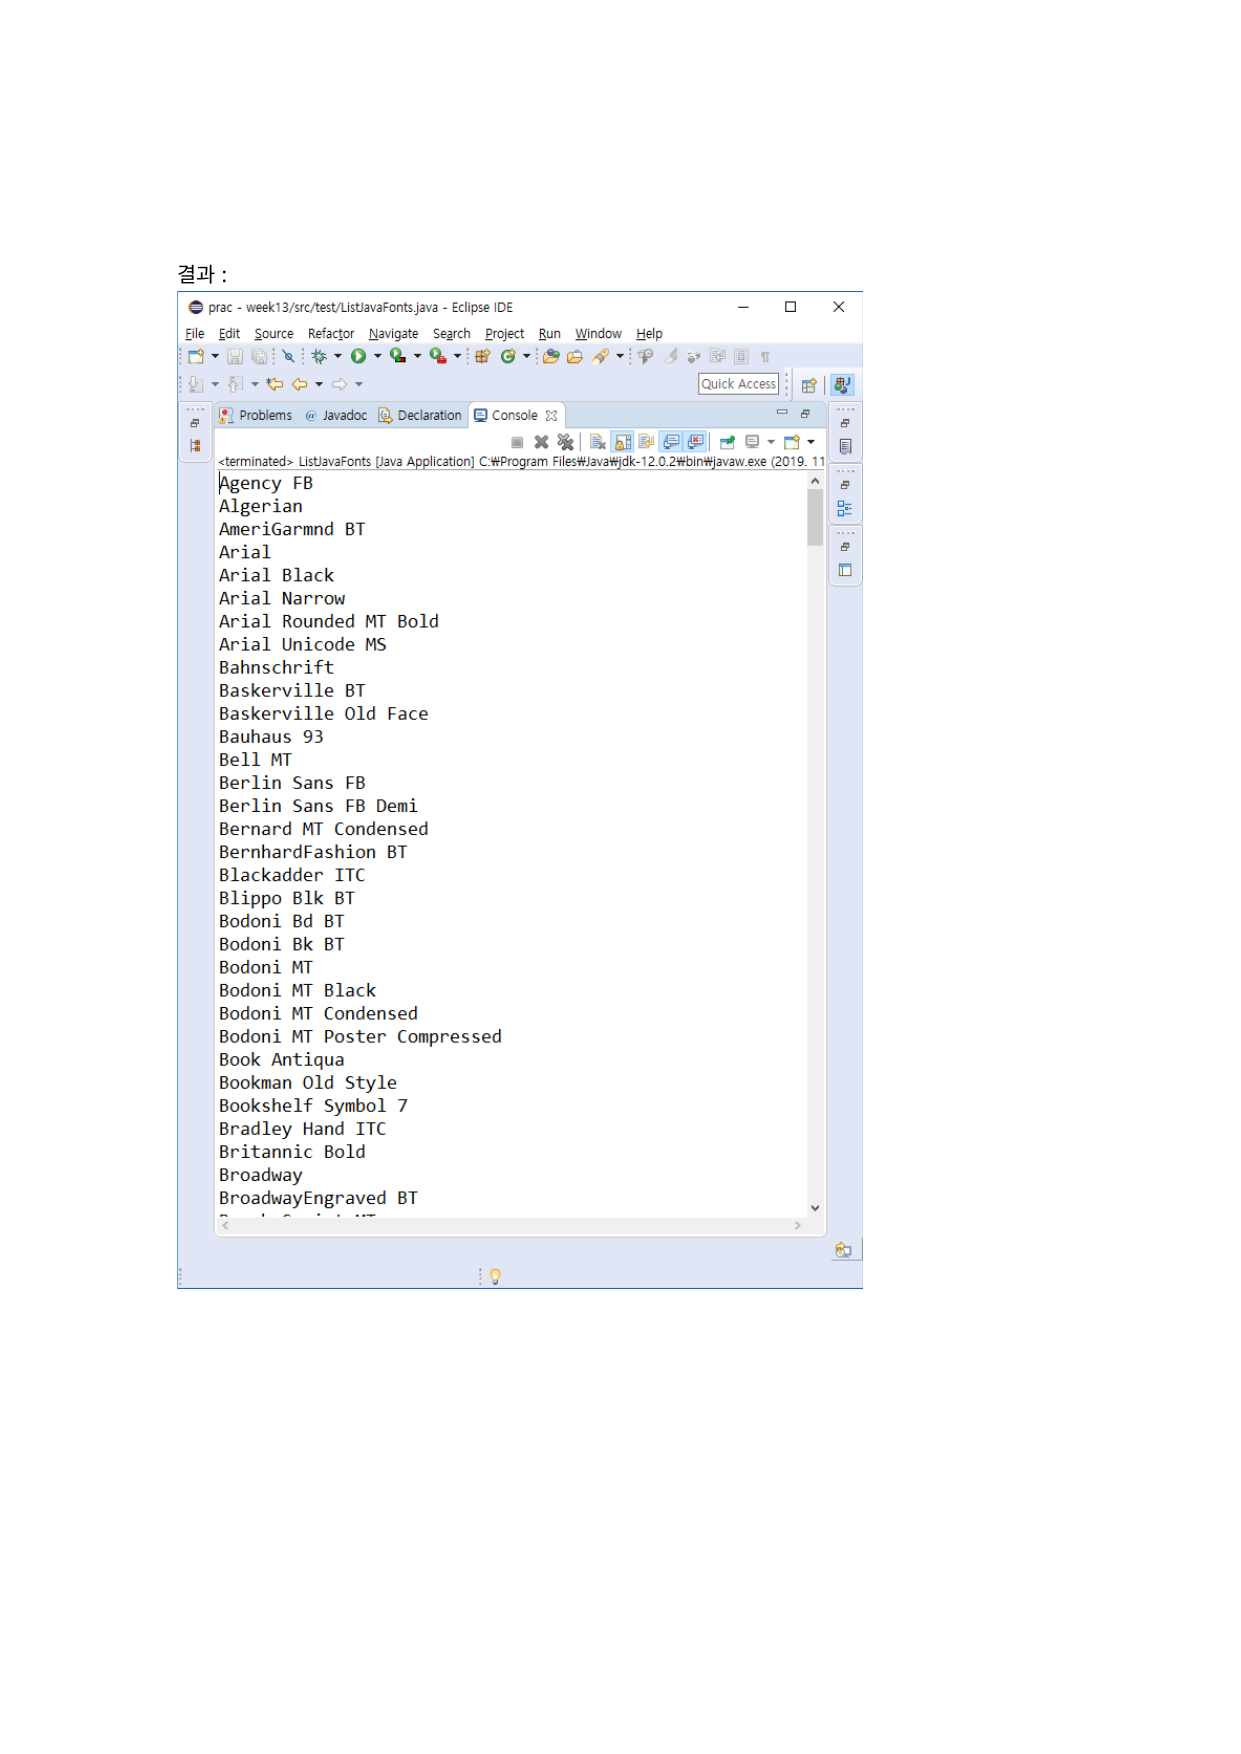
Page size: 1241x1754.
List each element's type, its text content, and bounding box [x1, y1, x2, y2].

text 결과 : [177, 254, 1063, 292]
picture [177, 291, 863, 1289]
